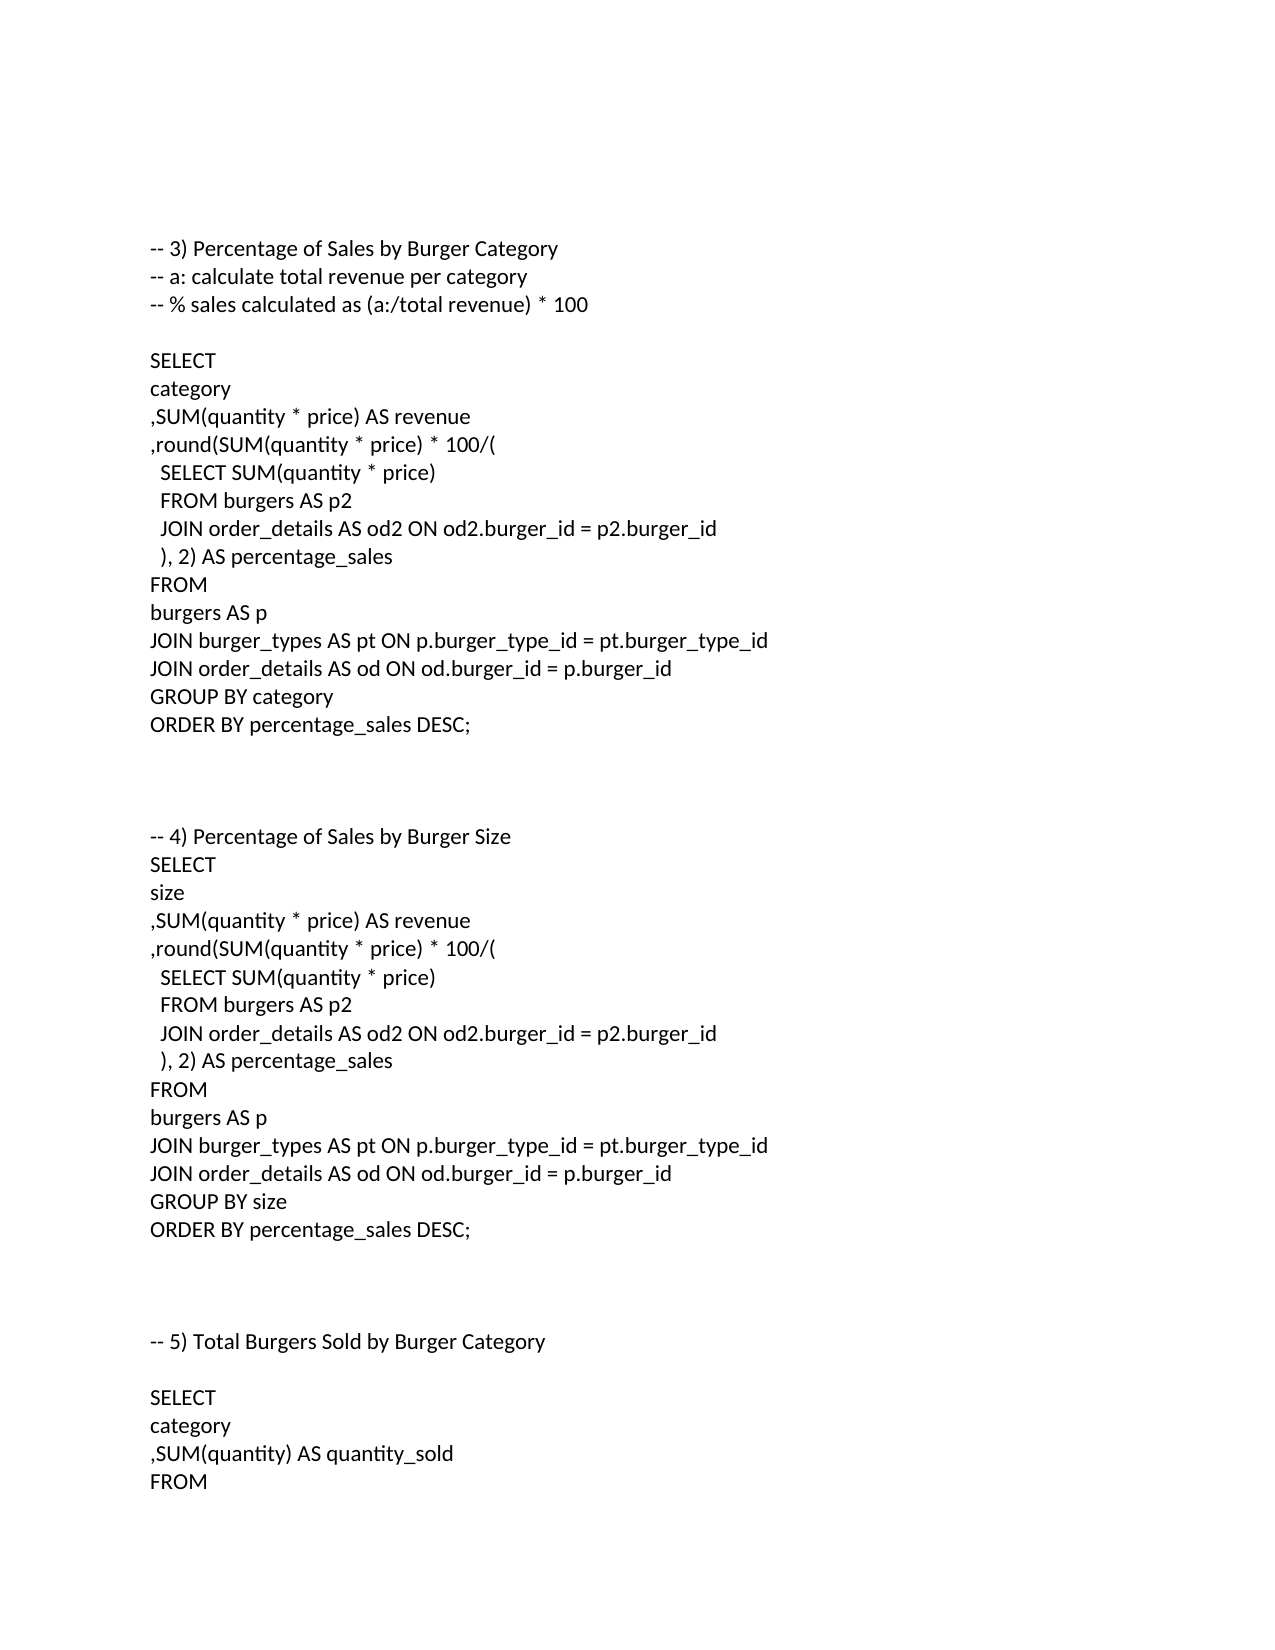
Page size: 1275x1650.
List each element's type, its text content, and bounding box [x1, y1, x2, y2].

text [150, 1159, 1125, 1187]
text category [150, 1411, 1125, 1439]
text -- % sales calculated as (a:/total revenue) * 100 [150, 290, 1125, 318]
text -- a: calculate total revenue per category [150, 262, 1125, 290]
text GROUP BY size [150, 1187, 1125, 1215]
text SELECT [150, 346, 1125, 374]
text ), 2) AS percentage_sales [150, 1047, 1125, 1075]
text SELECT [150, 1383, 1125, 1411]
text -- 3) Percentage of Sales by Burger Category [150, 234, 1125, 262]
text FROM burgers AS p2 [150, 991, 1125, 1019]
text -- 5) Total Burgers Sold by Burger Category [150, 1327, 1125, 1355]
text ORDER BY percentage_sales DESC; [150, 710, 1125, 738]
text ,round(SUM(quantity * price) * 100/( [150, 934, 1125, 963]
text FROM [150, 570, 1125, 598]
text ORDER BY percentage_sales DESC; [150, 1215, 1125, 1243]
text SELECT SUM(quantity * price) [150, 963, 1125, 991]
text size [150, 878, 1125, 907]
text SELECT SUM(quantity * price) [150, 458, 1125, 486]
text FROM [150, 1075, 1125, 1103]
text JOIN order_details AS od2 ON od2.burger_id = p2.burger_id [150, 1019, 1125, 1047]
text -- 4) Percentage of Sales by Burger Size [150, 822, 1125, 851]
text ,SUM(quantity * price) AS revenue [150, 907, 1125, 934]
text FROM [150, 1467, 1125, 1495]
text category [150, 374, 1125, 402]
text burgers AS p [150, 1103, 1125, 1131]
text burgers AS p [150, 598, 1125, 626]
text ), 2) AS percentage_sales [150, 542, 1125, 570]
text JOIN order_details AS od ON od.burger_id = p.burger_id [150, 654, 1125, 682]
text FROM burgers AS p2 [150, 486, 1125, 514]
text SELECT [150, 851, 1125, 878]
text JOIN order_details AS od2 ON od2.burger_id = p2.burger_id [150, 514, 1125, 542]
text ,round(SUM(quantity * price) * 100/( [150, 430, 1125, 458]
text ,SUM(quantity) AS quantity_sold [150, 1439, 1125, 1467]
text ,SUM(quantity * price) AS revenue [150, 402, 1125, 430]
text GROUP BY category [150, 682, 1125, 710]
text JOIN burger_types AS pt ON p.burger_type_id = pt.burger_type_id [150, 626, 1125, 654]
text JOIN burger_types AS pt ON p.burger_type_id = pt.burger_type_id [150, 1131, 1125, 1159]
